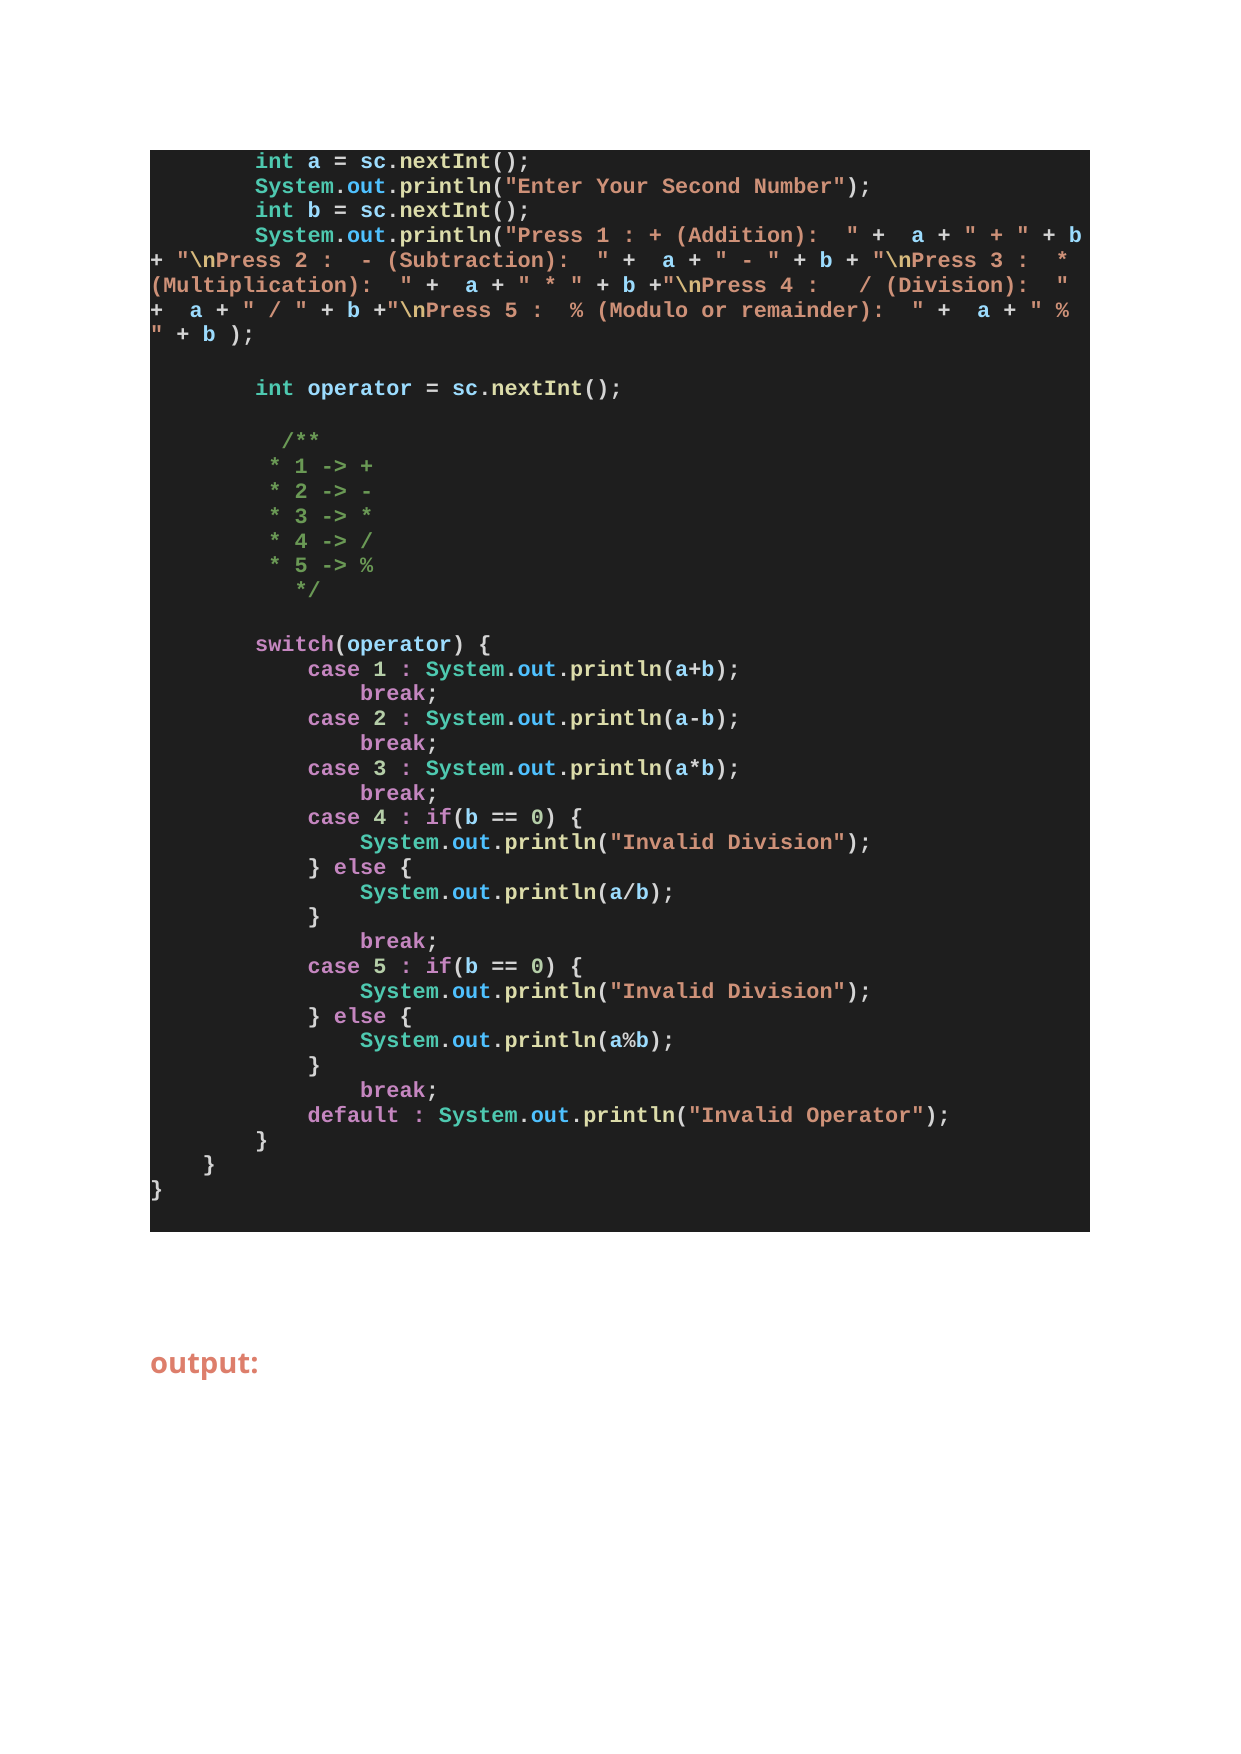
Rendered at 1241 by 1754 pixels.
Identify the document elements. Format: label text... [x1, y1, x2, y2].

text case 1 : System.out.println(a+b); [150, 658, 1090, 682]
text System.out.println(a%b); [150, 1029, 1090, 1054]
text * 2 -> - [150, 480, 1090, 505]
text } [150, 1129, 1090, 1153]
text System.out.println("Enter Your Second Number"); [150, 175, 1090, 199]
text output: [150, 1342, 1090, 1382]
text default : System.out.println("Invalid Operator"); [150, 1104, 1090, 1129]
text */ [150, 579, 1090, 604]
text } [150, 906, 1090, 930]
text case 5 : if(b == 0) { [150, 955, 1090, 980]
text break; [150, 782, 1090, 806]
text break; [150, 732, 1090, 757]
text System.out.println(a/b); [150, 881, 1090, 906]
text * 4 -> / [150, 530, 1090, 554]
text } [150, 1178, 1090, 1203]
text } [150, 1054, 1090, 1079]
text } else { [150, 1005, 1090, 1029]
text * 5 -> % [150, 554, 1090, 579]
text /** [150, 431, 1090, 455]
text int a = sc.nextInt(); [150, 150, 1090, 175]
text case 4 : if(b == 0) { [150, 806, 1090, 831]
text * 3 -> * [150, 505, 1090, 530]
text case 2 : System.out.println(a-b); [150, 707, 1090, 732]
text System.out.println("Invalid Division"); [150, 831, 1090, 856]
text } [150, 1153, 1090, 1178]
text break; [150, 1079, 1090, 1104]
text } else { [150, 856, 1090, 881]
text * 1 -> + [150, 455, 1090, 480]
text break; [150, 930, 1090, 955]
text switch(operator) { [150, 633, 1090, 658]
text System.out.println("Press 1 : + (Addition): " + a + " + " + b + "\nPress 2 : - (Subtraction): " + a + " - " + b + "\nPress 3 : * (Multiplication): " + a + " * " + b +"\nPress 4 : / (Division): " + a + " / " + b +"\nPress 5 : % (Modulo or remainder): " + a + " % " + b ); [150, 224, 1090, 348]
text break; [150, 682, 1090, 707]
text int b = sc.nextInt(); [150, 199, 1090, 224]
text case 3 : System.out.println(a*b); [150, 757, 1090, 782]
text int operator = sc.nextInt(); [150, 377, 1090, 402]
text System.out.println("Invalid Division"); [150, 980, 1090, 1005]
